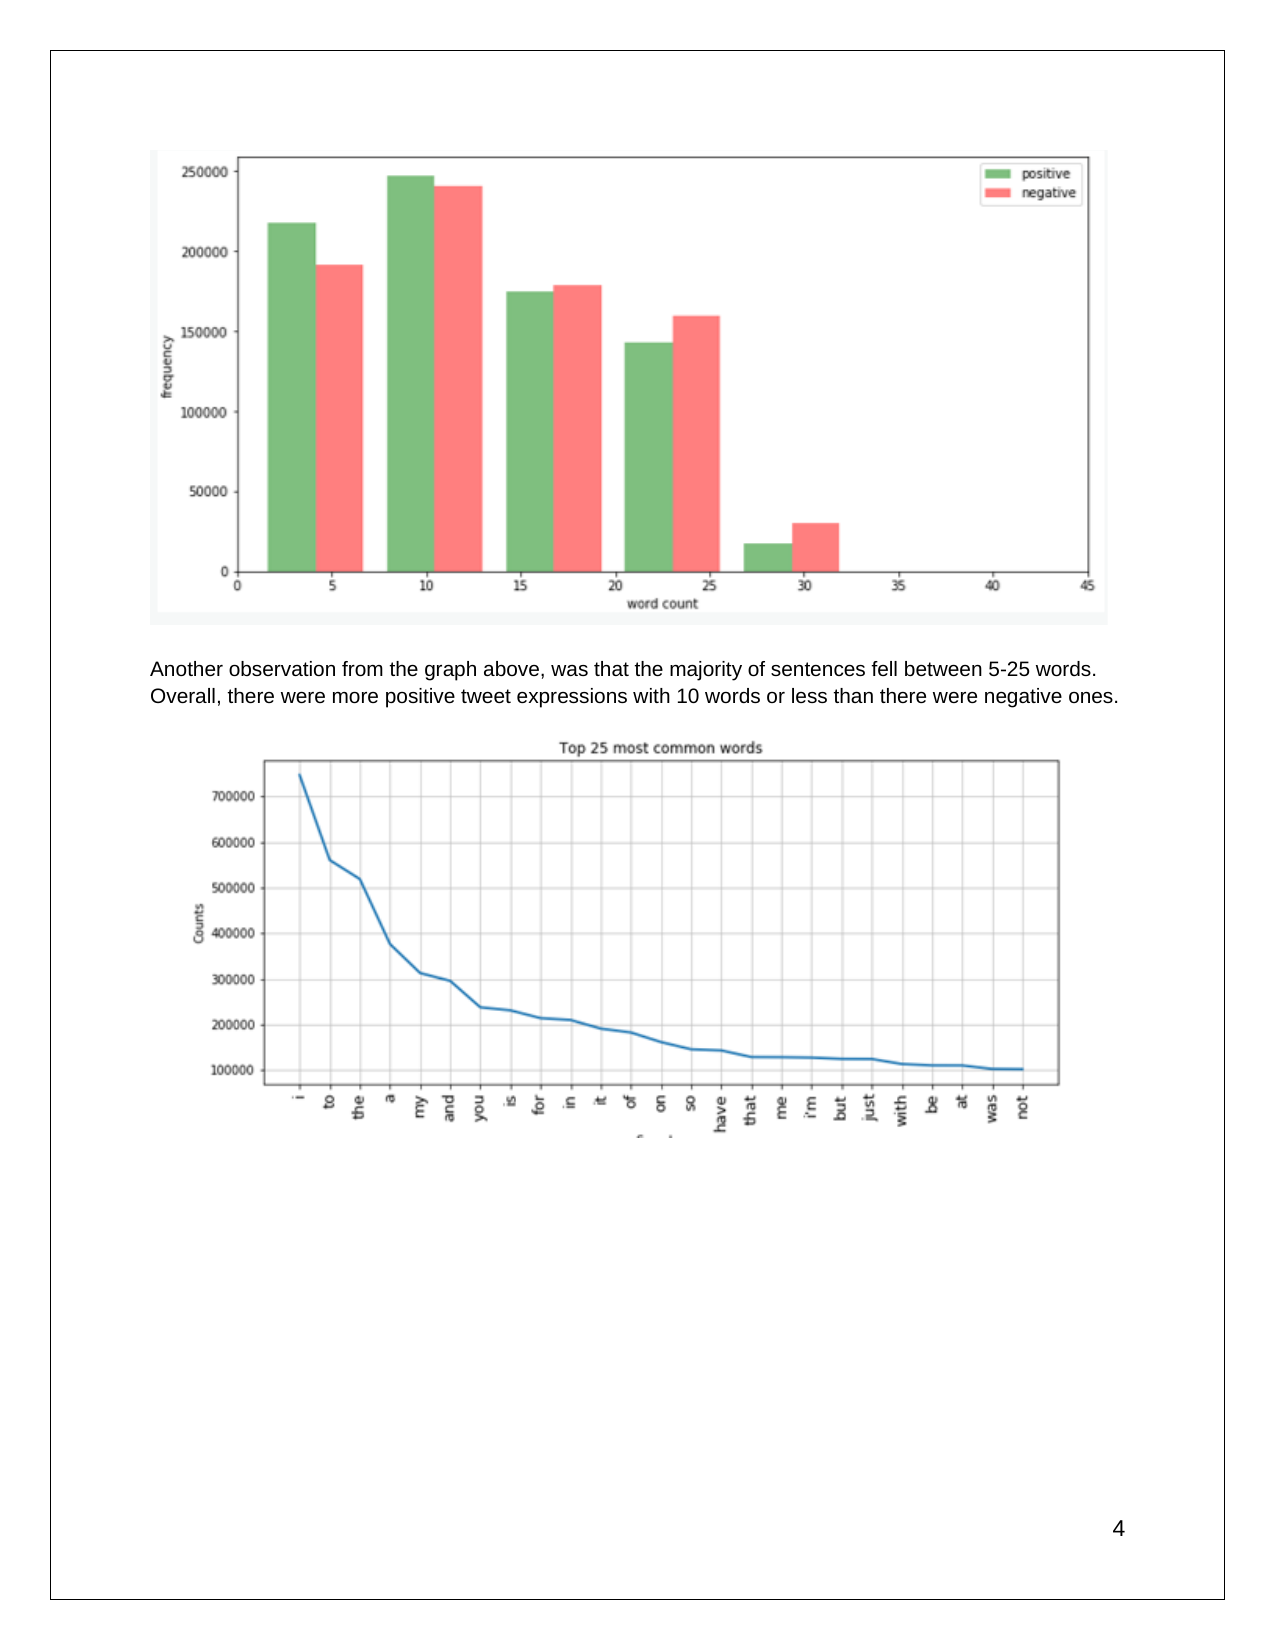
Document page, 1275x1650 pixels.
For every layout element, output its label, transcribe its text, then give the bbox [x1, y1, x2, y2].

picture [150, 738, 1125, 1138]
text Another observation from the graph above, was that the majority of sentences fell between 5-25 words. Overall, there were more positive tweet expressions with 10 words or less than there were negative ones. [150, 656, 1125, 708]
picture [150, 150, 1108, 625]
